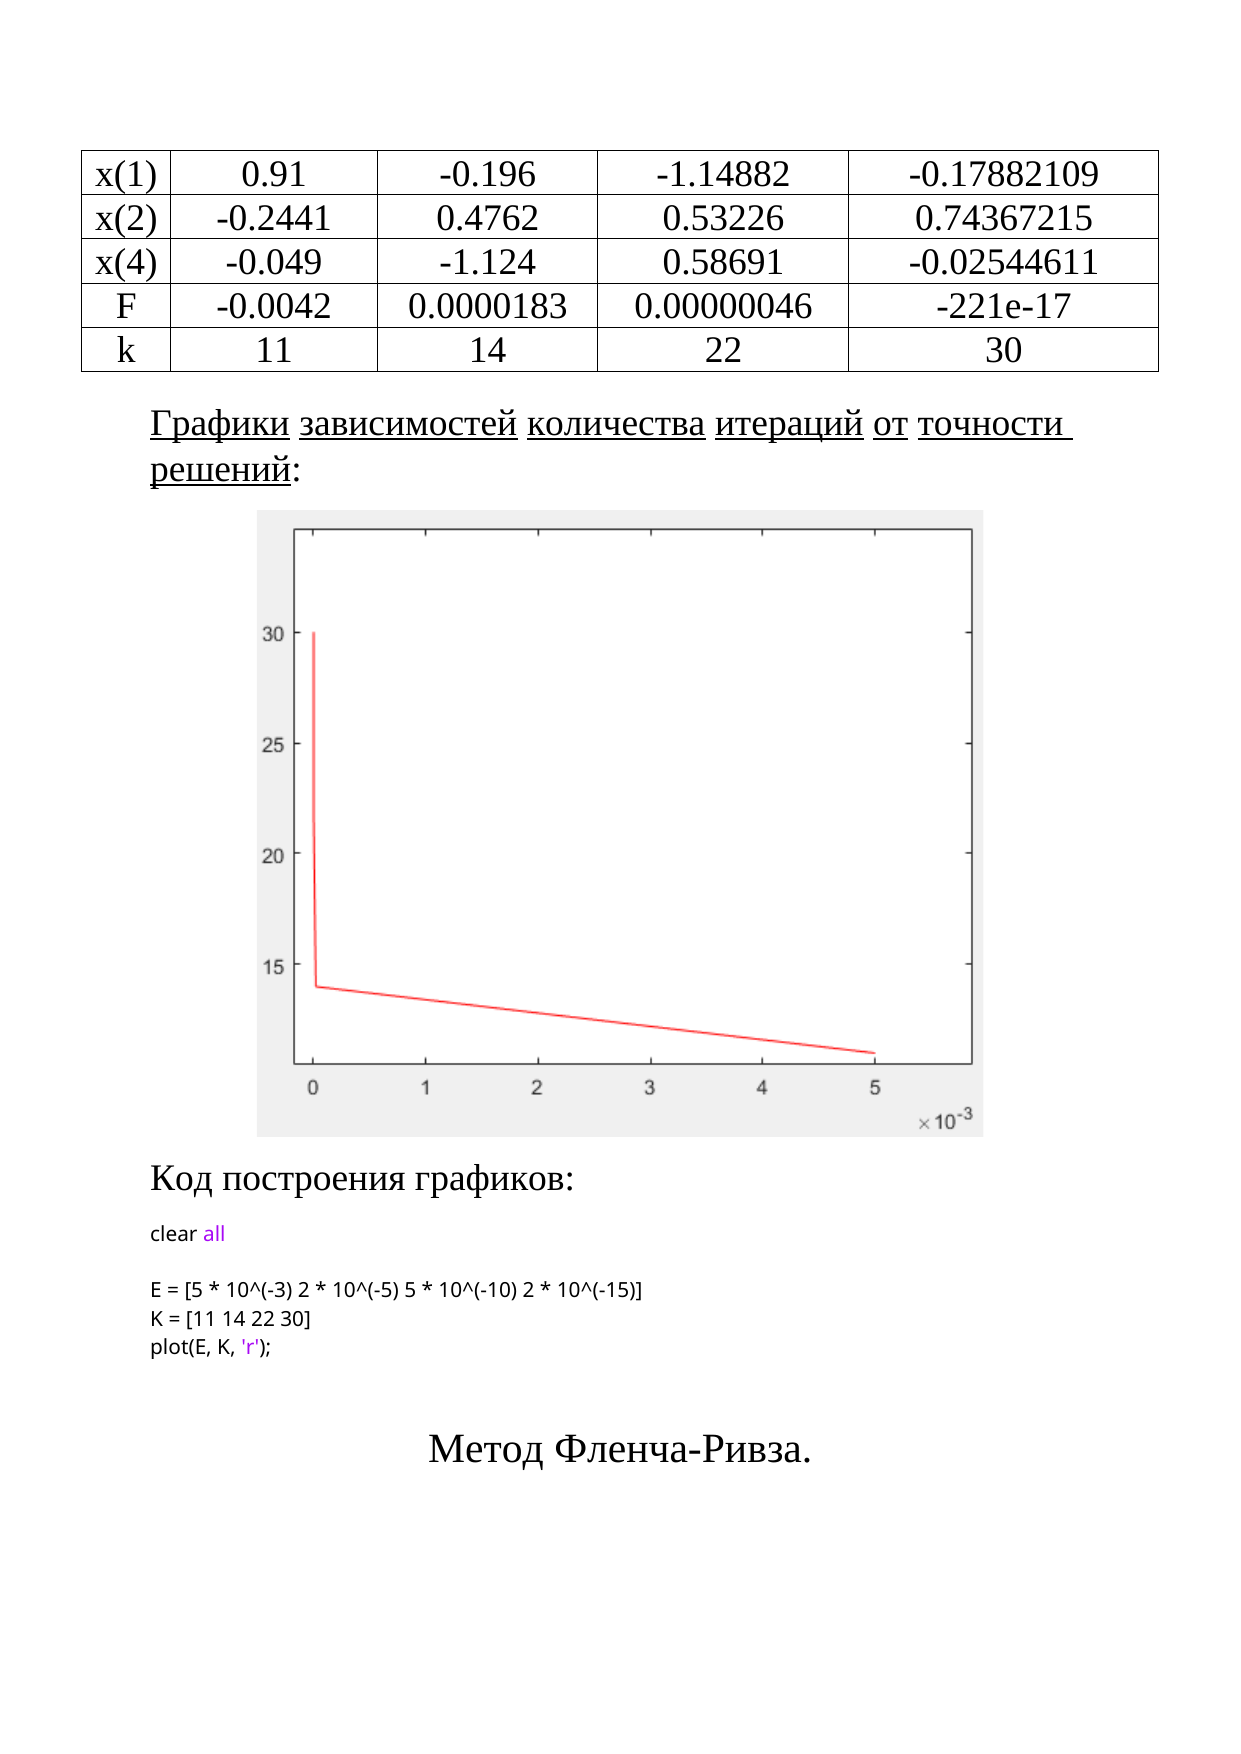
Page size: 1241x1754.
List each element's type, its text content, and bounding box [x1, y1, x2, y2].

table_cell -1.124 [378, 239, 597, 282]
table_cell 0.0000183 [378, 284, 597, 327]
table_cell -0.049 [171, 239, 377, 282]
table_cell 0.74367215 [849, 195, 1158, 238]
table_cell 30 [849, 328, 1158, 371]
table_cell -0.02544611 [849, 239, 1158, 282]
table_cell 0.91 [171, 151, 377, 194]
picture [256, 510, 984, 1137]
text plot(E, K, 'r'); [150, 1332, 1090, 1361]
table_cell 0.58691 [598, 239, 848, 282]
text clear all [150, 1219, 1090, 1247]
table_cell -0.2441 [171, 195, 377, 238]
table_cell 14 [378, 328, 597, 371]
text E = [5 * 10^(-3) 2 * 10^(-5) 5 * 10^(-10) 2 * 10^(-15)] [150, 1275, 1090, 1304]
table_cell 22 [598, 328, 848, 371]
table_cell -221e-17 [849, 284, 1158, 327]
table_cell 0.00000046 [598, 284, 848, 327]
table_cell 0.4762 [378, 195, 597, 238]
table_cell 0.53226 [598, 195, 848, 238]
table_cell x(1) [82, 151, 170, 194]
table_cell -1.14882 [598, 151, 848, 194]
text Графики зависимостей количества итераций от точности решений: [150, 400, 1090, 490]
text Код построения графиков: [150, 1156, 1090, 1199]
table_cell -0.17882109 [849, 151, 1158, 194]
table_cell 11 [171, 328, 377, 371]
table_cell k [82, 328, 170, 371]
text Метод Фленча-Ривза. [150, 1424, 1090, 1472]
table_cell x(4) [82, 239, 170, 282]
table_cell -0.0042 [171, 284, 377, 327]
table_cell F [82, 284, 170, 327]
table_cell -0.196 [378, 151, 597, 194]
table_cell x(2) [82, 195, 170, 238]
text K = [11 14 22 30] [150, 1304, 1090, 1332]
